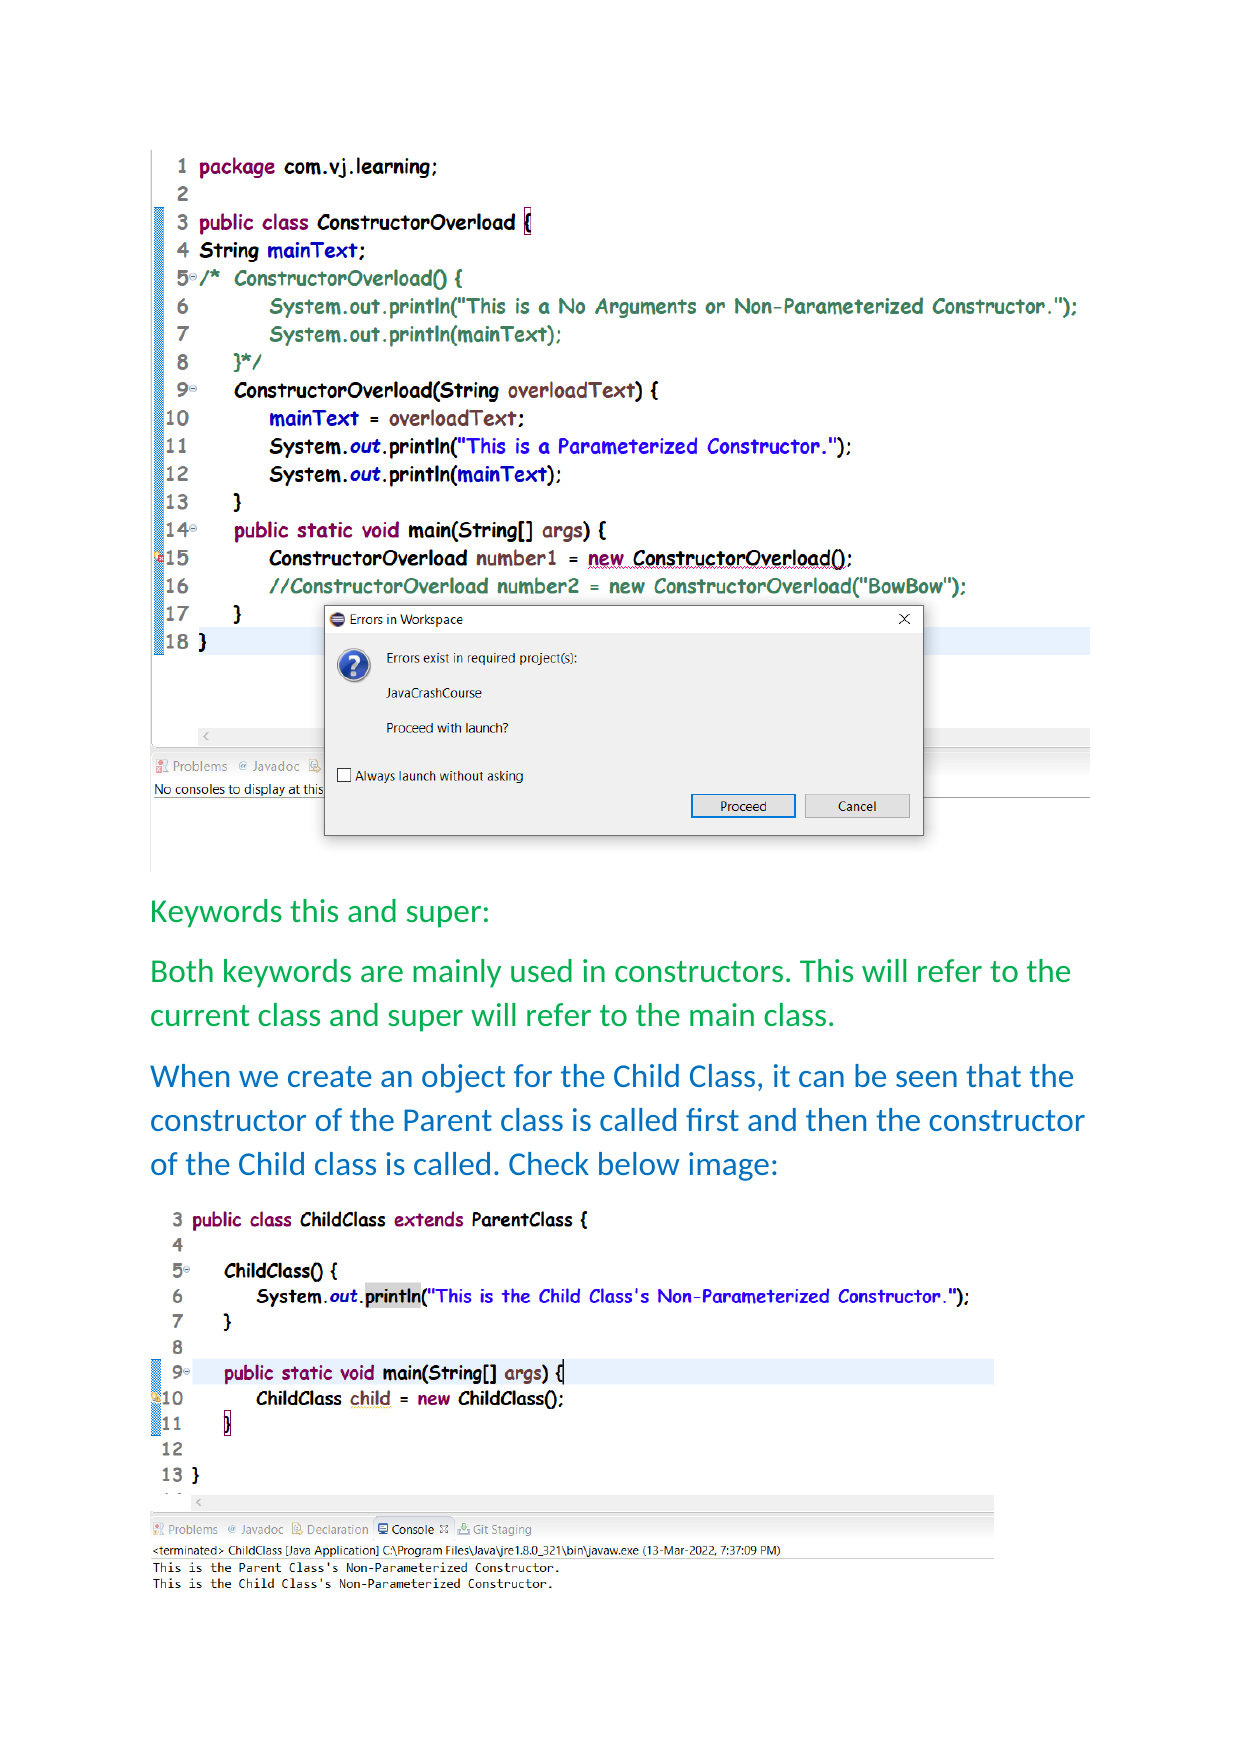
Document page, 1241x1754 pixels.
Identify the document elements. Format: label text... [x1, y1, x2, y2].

picture [150, 1203, 995, 1602]
picture [150, 150, 1091, 871]
text Keywords this and super: [150, 890, 1090, 931]
text When we create an object for the Child Class, it can be seen that the constructor of the Parent class is called first and then the constructor of the Child class is called. Check below image: [150, 1055, 1090, 1184]
text Both keywords are mainly used in constructors. This will refer to the current class and super will refer to the main class. [150, 951, 1090, 1035]
